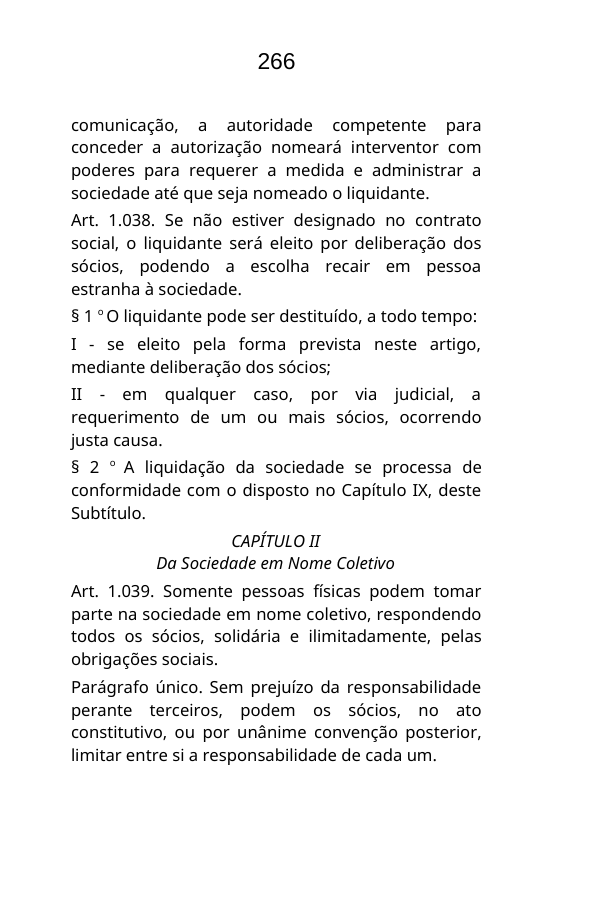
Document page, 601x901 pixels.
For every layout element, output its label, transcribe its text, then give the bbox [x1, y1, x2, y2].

text Art. 1.039. Somente pessoas físicas podem tomar parte na sociedade em nome coletivo, respondendo todos os sócios, solidária e ilimitadamente, pelas obrigações sociais. [71, 579, 482, 670]
text I - se eleito pela forma prevista neste artigo, mediante deliberação dos sócios; [71, 332, 482, 378]
text § 2 o A liquidação da sociedade se processa de conformidade com o disposto no Capítulo IX, deste Subtítulo. [71, 456, 482, 524]
text § 1 o O liquidante pode ser destituído, a todo tempo: [71, 305, 482, 327]
text II - em qualquer caso, por via judicial, a requerimento de um ou mais sócios, ocorrendo justa causa. [71, 383, 482, 451]
text Art. 1.038. Se não estiver designado no contrato social, o liquidante será eleito por deliberação dos sócios, podendo a escolha recair em pessoa estranha à sociedade. [71, 209, 482, 300]
text Parágrafo único. Sem prejuízo da responsabilidade perante terceiros, podem os sócios, no ato constitutivo, ou por unânime convenção posterior, limitar entre si a responsabilidade de cada um. [71, 675, 482, 766]
text CAPÍTULO II Da Sociedade em Nome Coletivo [71, 529, 482, 574]
